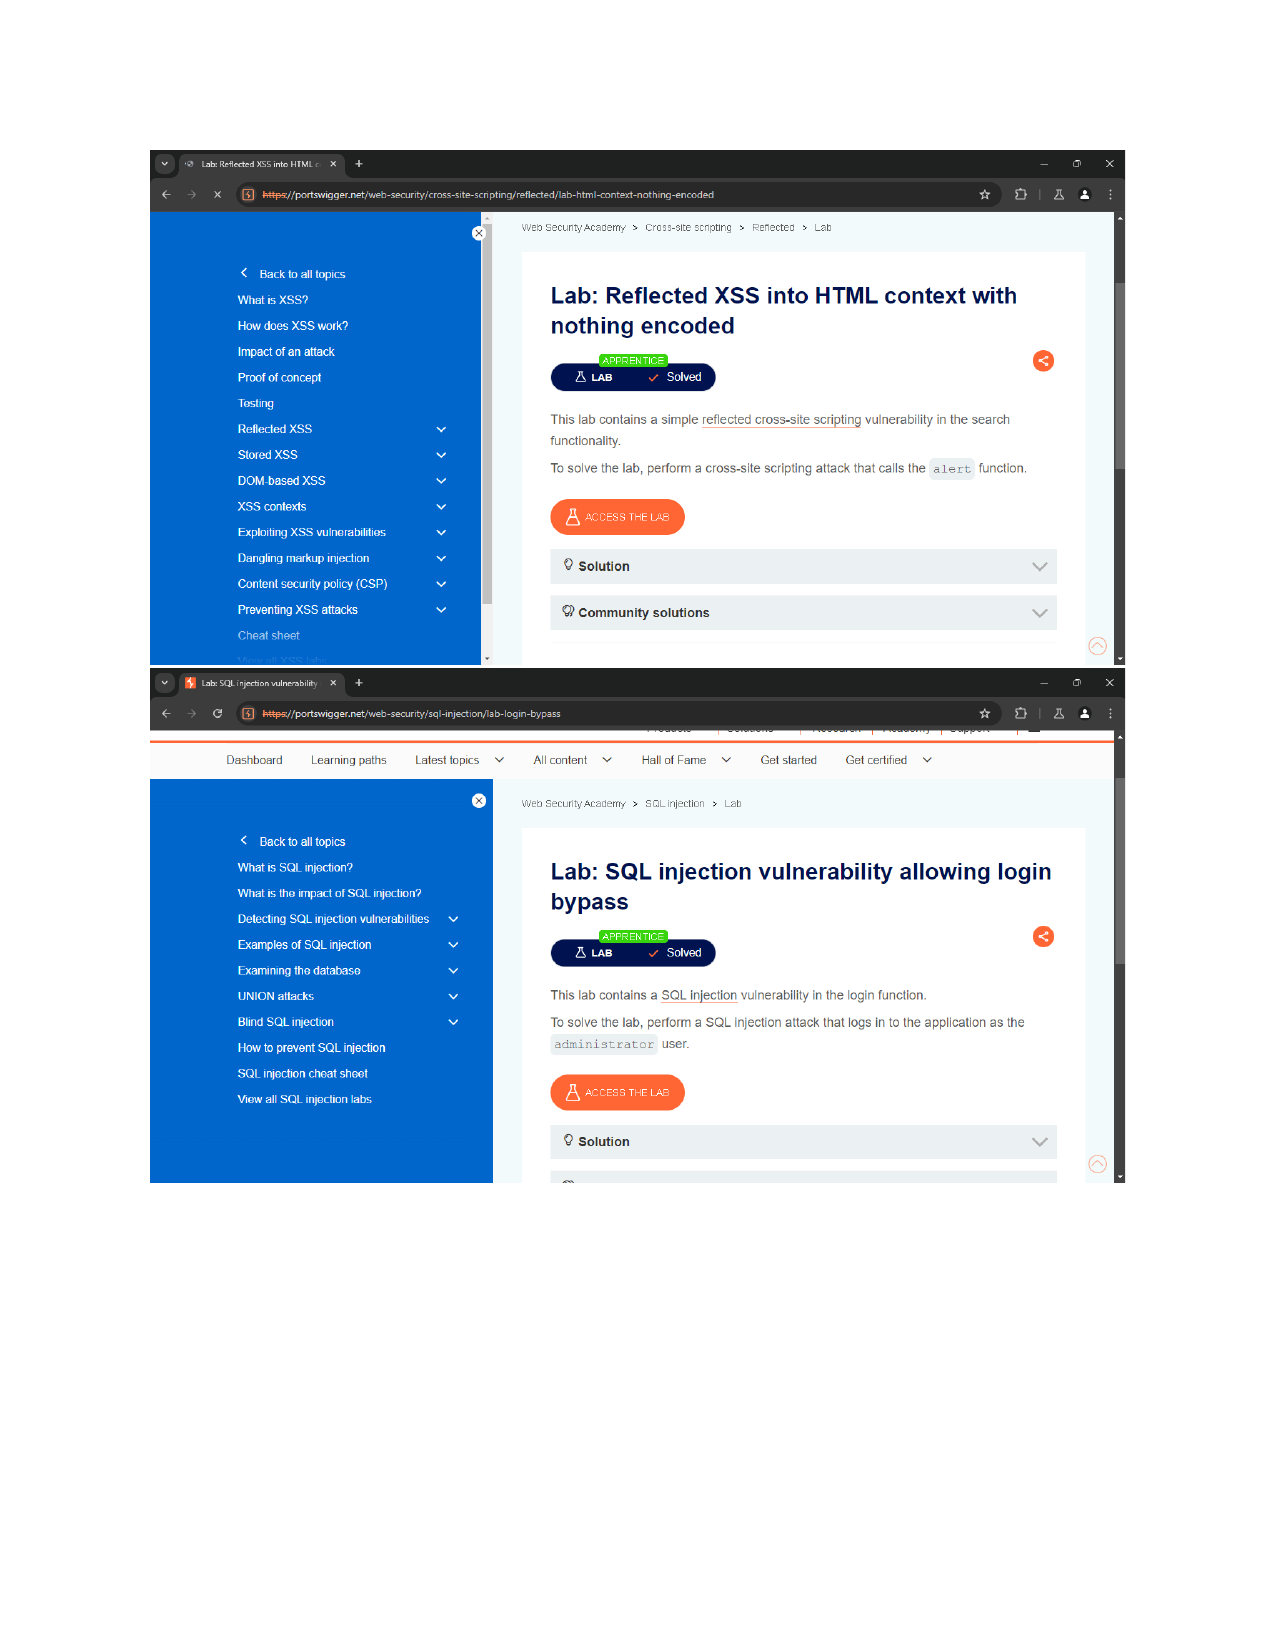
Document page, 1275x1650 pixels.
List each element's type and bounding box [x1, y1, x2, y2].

picture [150, 150, 1125, 665]
picture [150, 668, 1125, 1183]
